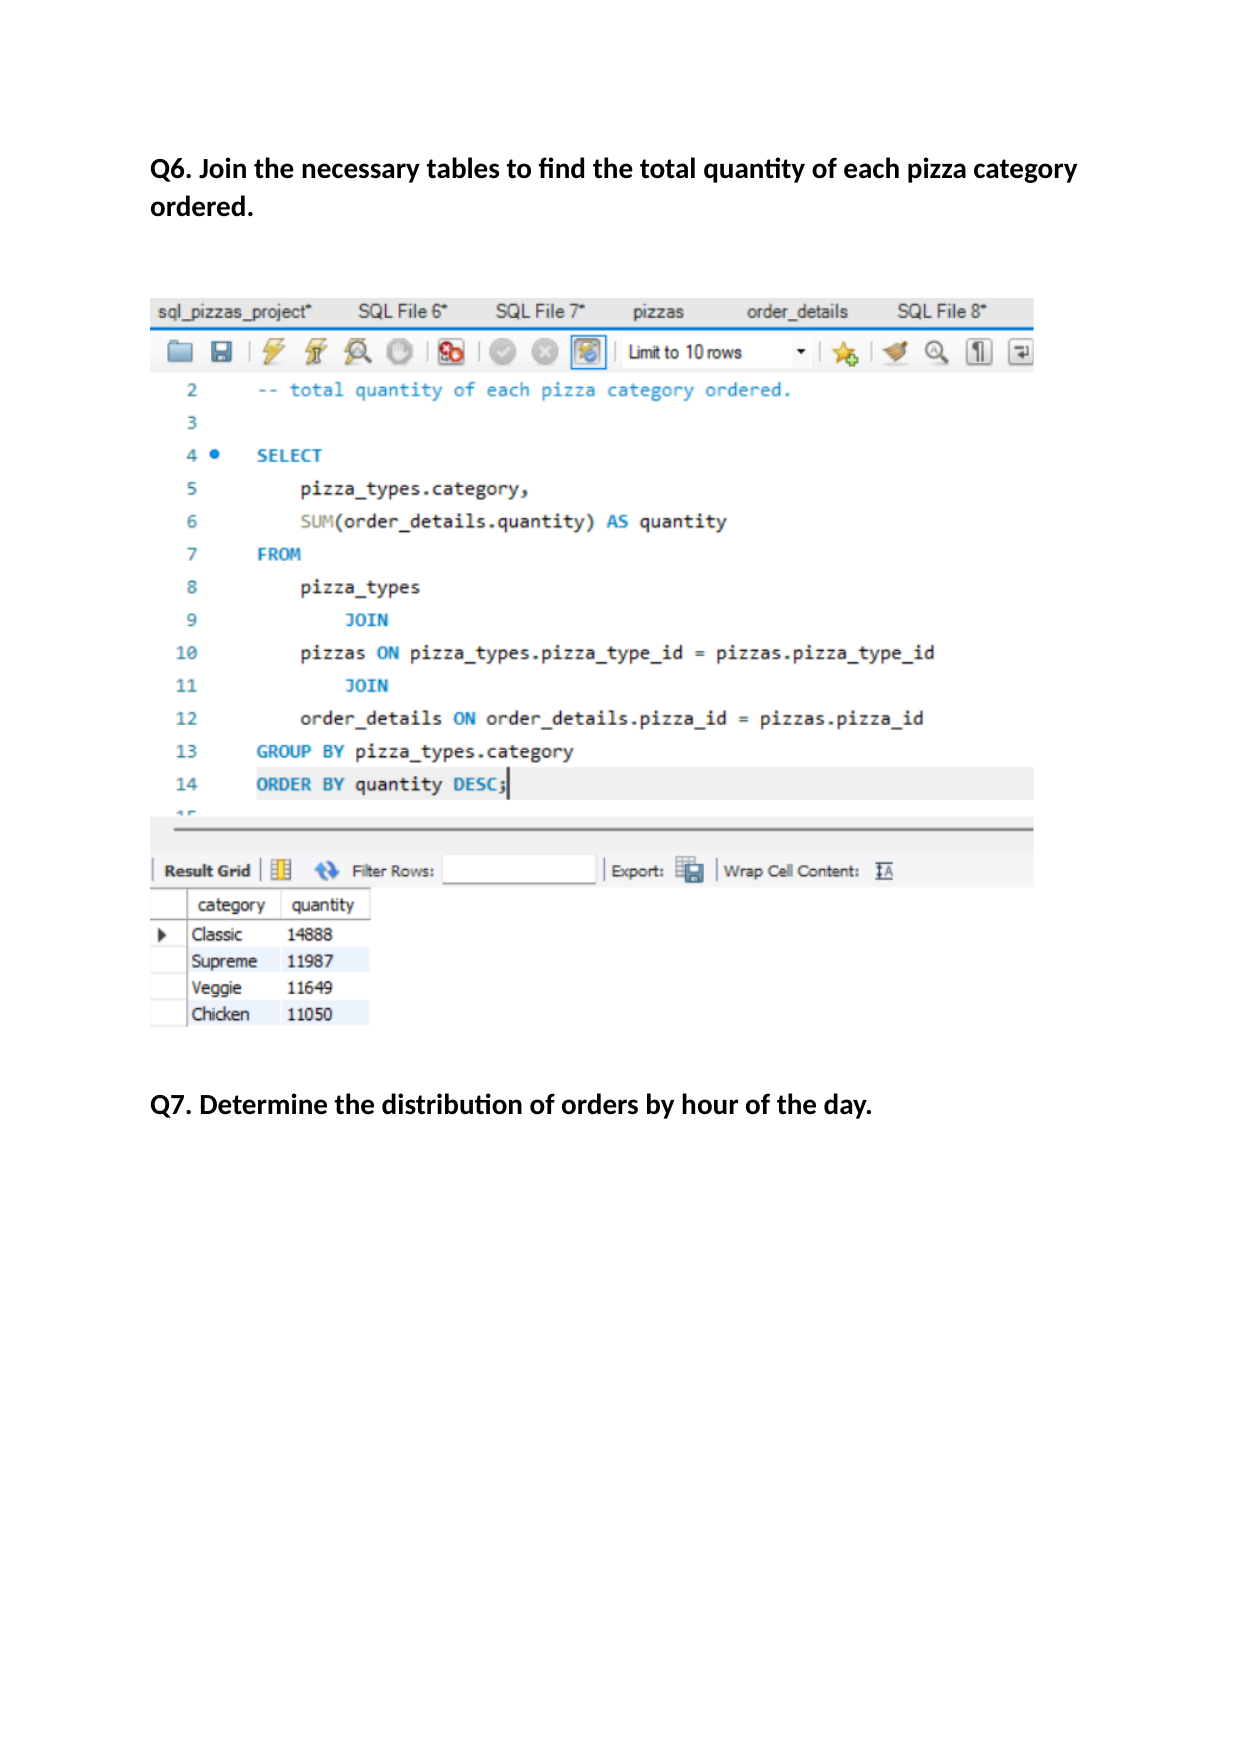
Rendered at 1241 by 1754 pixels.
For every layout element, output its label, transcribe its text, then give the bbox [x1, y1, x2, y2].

picture [150, 298, 1034, 1068]
text Q6. Join the necessary tables to find the total quantity of each pizza category ordered. [150, 150, 1090, 224]
text Q7. Determine the distribution of orders by hour of the day. [150, 1086, 1090, 1122]
